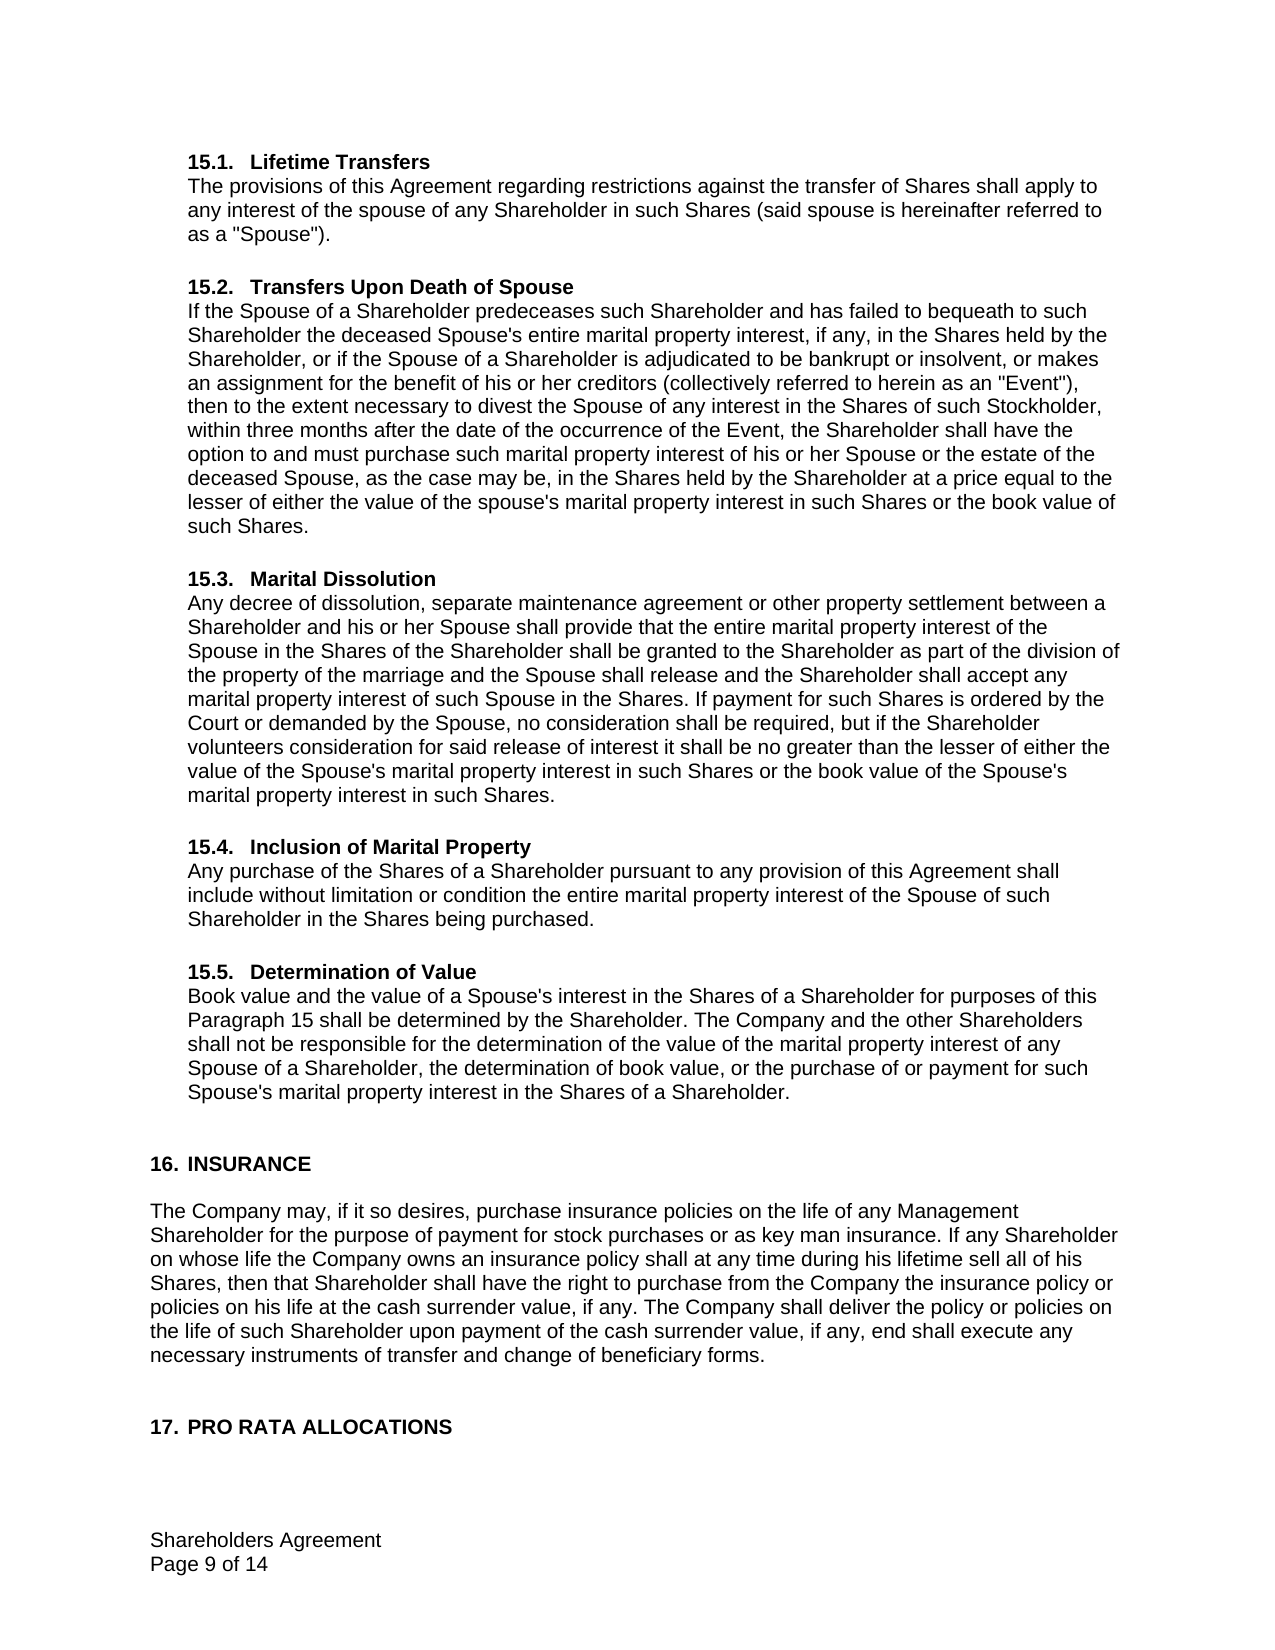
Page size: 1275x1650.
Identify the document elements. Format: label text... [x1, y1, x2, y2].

text Any purchase of the Shares of a Shareholder pursuant to any provision of this Agreement shall include without limitation or condition the entire marital property interest of the Spouse of such Shareholder in the Shares being purchased. [187, 859, 1125, 931]
text The Company may, if it so desires, purchase insurance policies on the life of any Management Shareholder for the purpose of payment for stock purchases or as key man insurance. If any Shareholder on whose life the Company owns an insurance policy shall at any time during his lifetime sell all of his Shares, then that Shareholder shall have the right to purchase from the Company the insurance policy or policies on his life at the cash surrender value, if any. The Company shall deliver the policy or policies on the life of such Shareholder upon payment of the cash surrender value, if any, end shall execute any necessary instruments of transfer and change of beneficiary forms. [150, 1199, 1125, 1367]
list Marital Dissolution [187, 567, 1125, 591]
text The provisions of this Agreement regarding restrictions against the transfer of Shares shall apply to any interest of the spouse of any Shareholder in such Shares (said spouse is hereinafter referred to as a "Spouse"). [187, 174, 1125, 246]
list PRO RATA ALLOCATIONS [150, 1415, 1125, 1439]
text Any decree of dissolution, separate maintenance agreement or other property settlement between a Shareholder and his or her Spouse shall provide that the entire marital property interest of the Spouse in the Shares of the Shareholder shall be granted to the Shareholder as part of the division of the property of the marriage and the Spouse shall release and the Shareholder shall accept any marital property interest of such Spouse in the Shares. If payment for such Shares is ordered by the Court or demanded by the Spouse, no consideration shall be required, but if the Shareholder volunteers consideration for said release of interest it shall be no greater than the lesser of either the value of the Spouse's marital property interest in such Shares or the book value of the Spouse's marital property interest in such Shares. [187, 591, 1125, 806]
list INSURANCE [150, 1151, 1125, 1175]
text If the Spouse of a Shareholder predeceases such Shareholder and has failed to bequeath to such Shareholder the deceased Spouse's entire marital property interest, if any, in the Shares held by the Shareholder, or if the Spouse of a Shareholder is adjudicated to be bankrupt or insolvent, or makes an assignment for the benefit of his or her creditors (collectively referred to herein as an "Event"), then to the extent necessary to divest the Spouse of any interest in the Shares of such Stockholder, within three months after the date of the occurrence of the Event, the Shareholder shall have the option to and must purchase such marital property interest of his or her Spouse or the estate of the deceased Spouse, as the case may be, in the Shares held by the Shareholder at a price equal to the lesser of either the value of the spouse's marital property interest in such Shares or the book value of such Shares. [187, 298, 1125, 538]
list Lifetime Transfers [187, 150, 1125, 174]
list Inclusion of Marital Property [187, 835, 1125, 859]
list Transfers Upon Death of Spouse [187, 274, 1125, 298]
list Determination of Value [187, 960, 1125, 984]
text Book value and the value of a Spouse's interest in the Shares of a Shareholder for purposes of this Paragraph 15 shall be determined by the Shareholder. The Company and the other Shareholders shall not be responsible for the determination of the value of the marital property interest of any Spouse of a Shareholder, the determination of book value, or the purchase of or payment for such Spouse's marital property interest in the Shares of a Shareholder. [187, 984, 1125, 1103]
